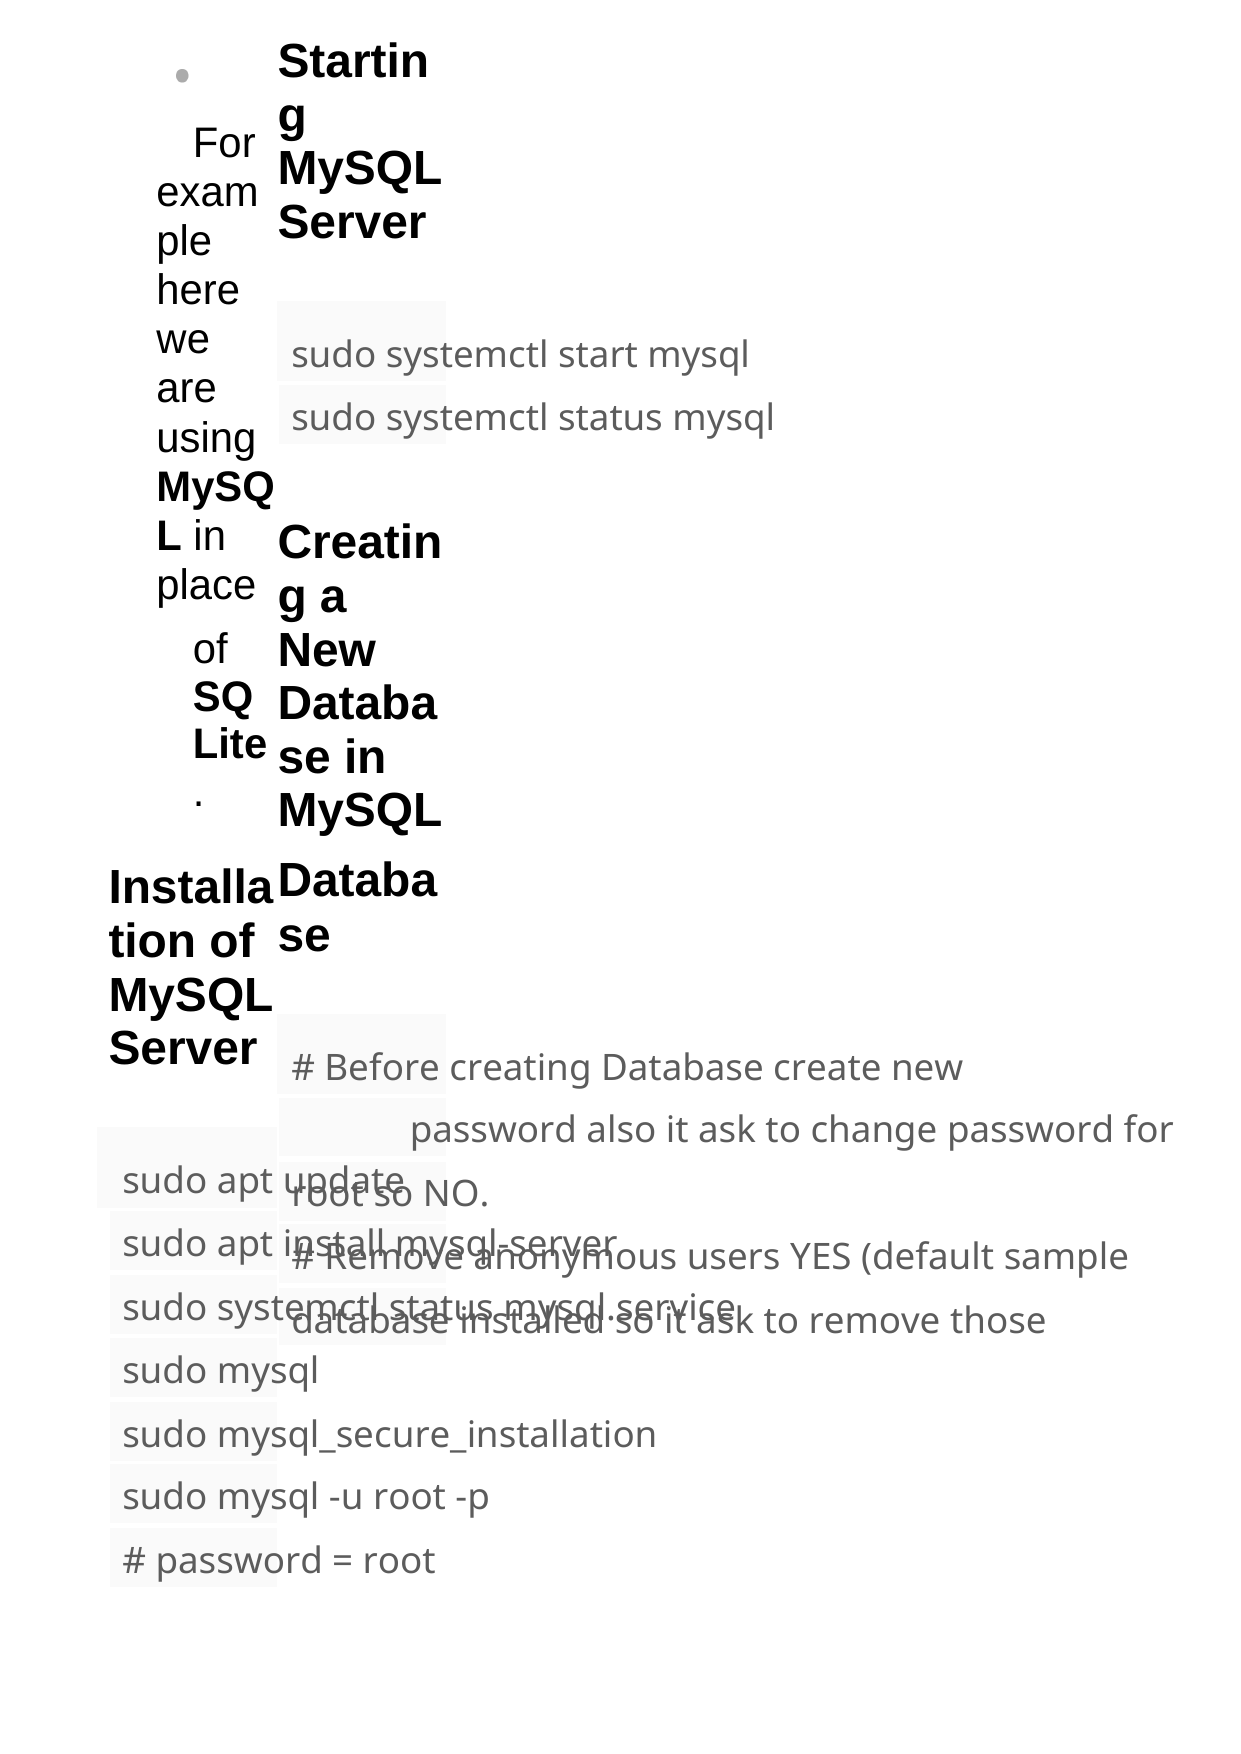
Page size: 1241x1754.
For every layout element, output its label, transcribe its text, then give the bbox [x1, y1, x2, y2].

table_header sudo mysql -u root -p [110, 1464, 277, 1523]
table_header sudo apt install mysql-server [110, 1211, 277, 1270]
table_header root so NO. [279, 1162, 446, 1221]
table_header sudo systemctl status mysql.service [110, 1275, 277, 1334]
text Database [277, 854, 446, 961]
table_header password also it ask to change password for [279, 1098, 446, 1156]
text of SQLite. [193, 625, 277, 816]
table_header # Remove anonymous users YES (default sample [279, 1224, 446, 1283]
text Starting MySQL Server [277, 34, 446, 248]
table_header sudo systemctl status mysql [279, 385, 446, 444]
text Installation of MySQL Server [108, 861, 277, 1075]
table_header sudo systemctl start mysql [277, 301, 446, 381]
table_header sudo mysql_secure_installation [110, 1402, 277, 1461]
table_header sudo apt update [97, 1127, 277, 1208]
text Creating a New Database in MySQL [277, 516, 446, 837]
table_header database installed so it ask to remove those [279, 1288, 446, 1345]
table_header sudo mysql [110, 1338, 277, 1397]
text For example here we are using MySQL in place [156, 68, 277, 608]
table_header # Before creating Database create new [277, 1014, 446, 1094]
picture [175, 68, 190, 84]
table_header # password = root [110, 1528, 277, 1587]
